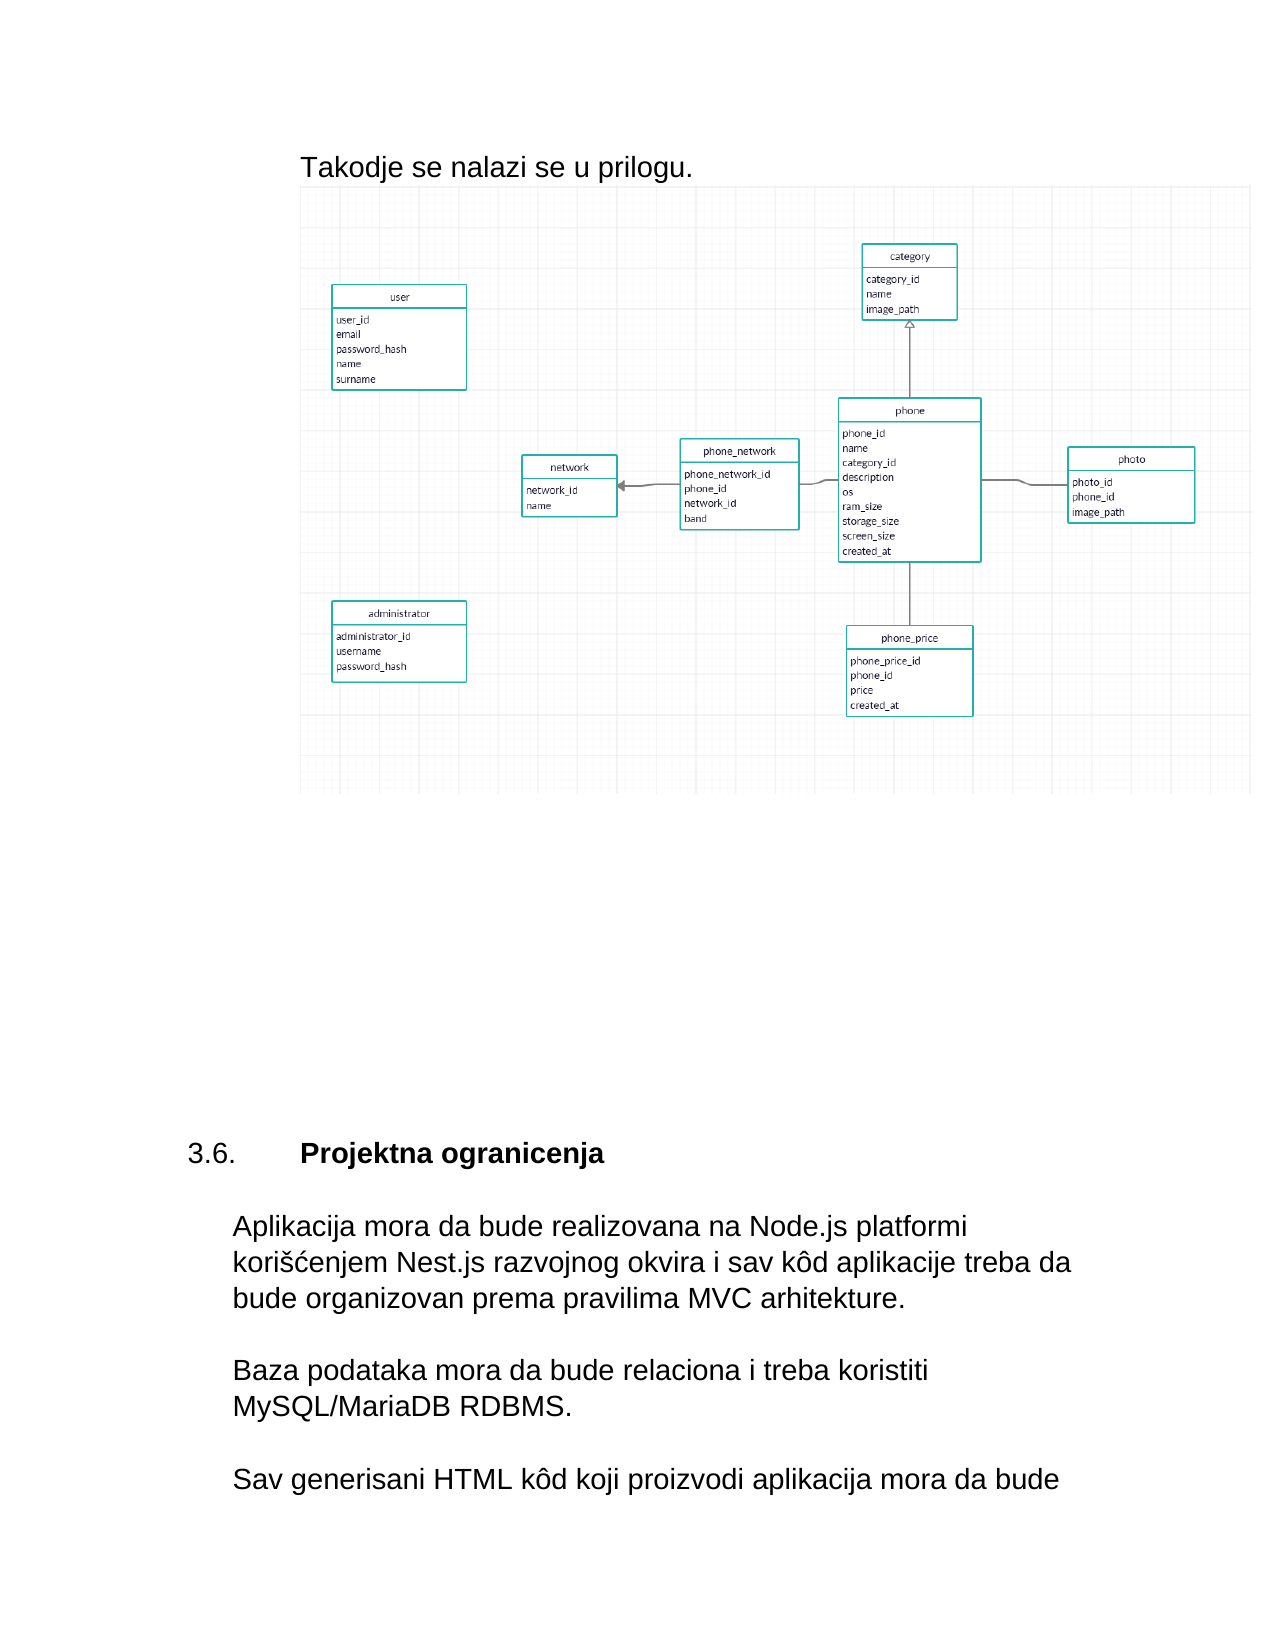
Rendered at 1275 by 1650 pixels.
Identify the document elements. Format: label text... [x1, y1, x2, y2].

picture [300, 185, 1252, 794]
